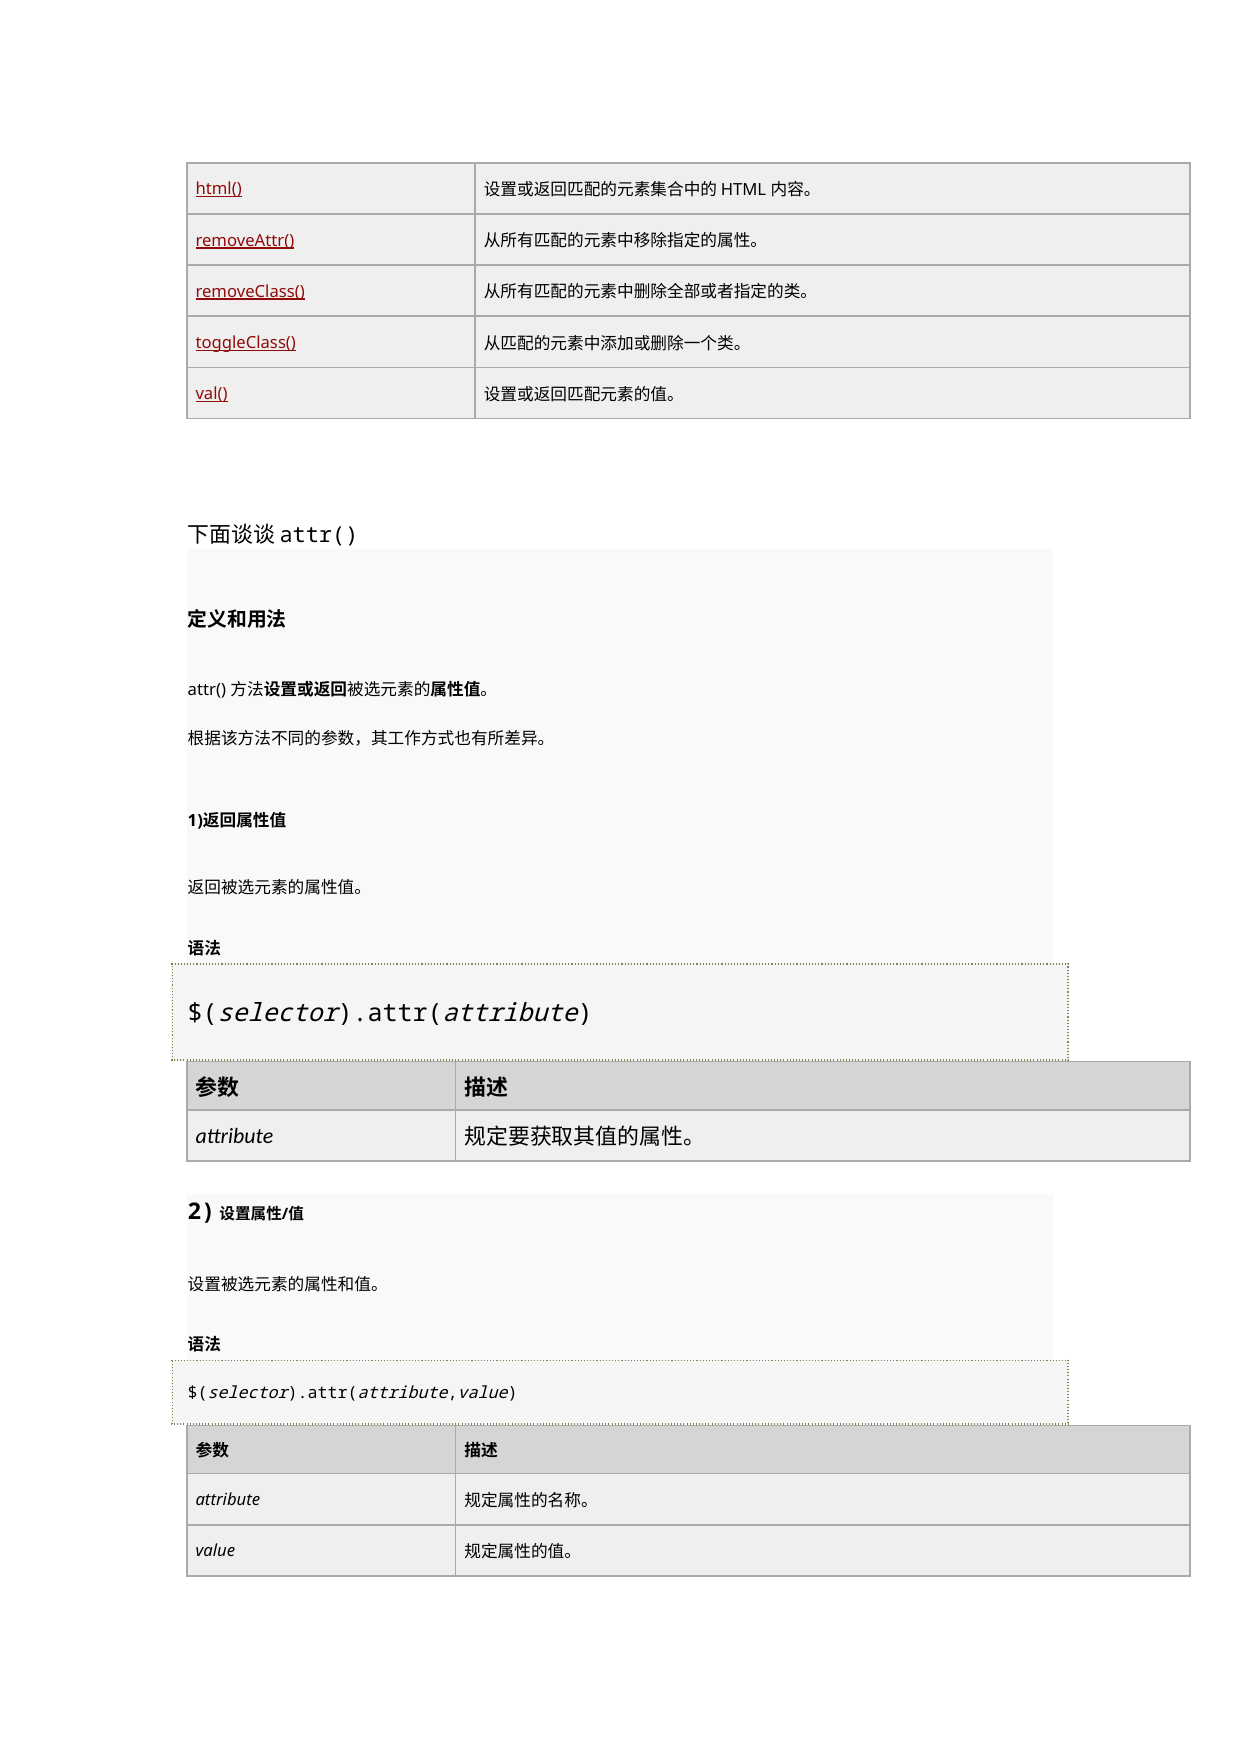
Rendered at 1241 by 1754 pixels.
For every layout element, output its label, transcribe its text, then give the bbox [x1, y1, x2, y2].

table_cell toggleClass() [188, 317, 474, 367]
table_cell 设置或返回匹配的元素集合中的 HTML 内容。 [476, 164, 1189, 213]
table_header 描述 [456, 1062, 1189, 1109]
text 根据该方法不同的参数，其工作方式也有所差异。 [187, 721, 1053, 754]
subtitle 语法 [187, 931, 1053, 963]
text $(selector).attr(attribute) [171, 963, 1069, 1061]
table_header 参数 [188, 1426, 455, 1473]
subtitle 定义和用法 [187, 601, 1053, 634]
table_cell removeClass() [188, 266, 474, 315]
table_cell 设置或返回匹配元素的值。 [476, 368, 1189, 418]
text $(selector).attr(attribute,value) [171, 1360, 1069, 1424]
subtitle 语法 [187, 1327, 1053, 1360]
table_cell 从所有匹配的元素中删除全部或者指定的类。 [476, 266, 1189, 315]
table_cell 规定属性的名称。 [456, 1474, 1189, 1524]
table_cell 规定属性的值。 [456, 1526, 1189, 1575]
subtitle 2) 设置属性/值 [187, 1194, 1053, 1227]
text 返回被选元素的属性值。 [187, 870, 1053, 902]
table_cell attribute [188, 1474, 455, 1524]
table_cell 规定要获取其值的属性。 [456, 1111, 1189, 1160]
text 下面谈谈attr() [187, 517, 1053, 549]
text 设置被选元素的属性和值。 [187, 1266, 1053, 1299]
table_cell removeAttr() [188, 215, 474, 264]
table_cell 从匹配的元素中添加或删除一个类。 [476, 317, 1189, 367]
table_cell value [188, 1526, 455, 1575]
table_cell attribute [188, 1111, 455, 1160]
subtitle 1)返回属性值 [187, 803, 1053, 835]
table_cell val() [188, 368, 474, 418]
table_header 描述 [456, 1426, 1189, 1473]
table_cell html() [188, 164, 474, 213]
text attr() 方法设置或返回被选元素的属性值。 [187, 672, 1053, 704]
table_header 参数 [188, 1062, 455, 1109]
table_cell 从所有匹配的元素中移除指定的属性。 [476, 215, 1189, 264]
